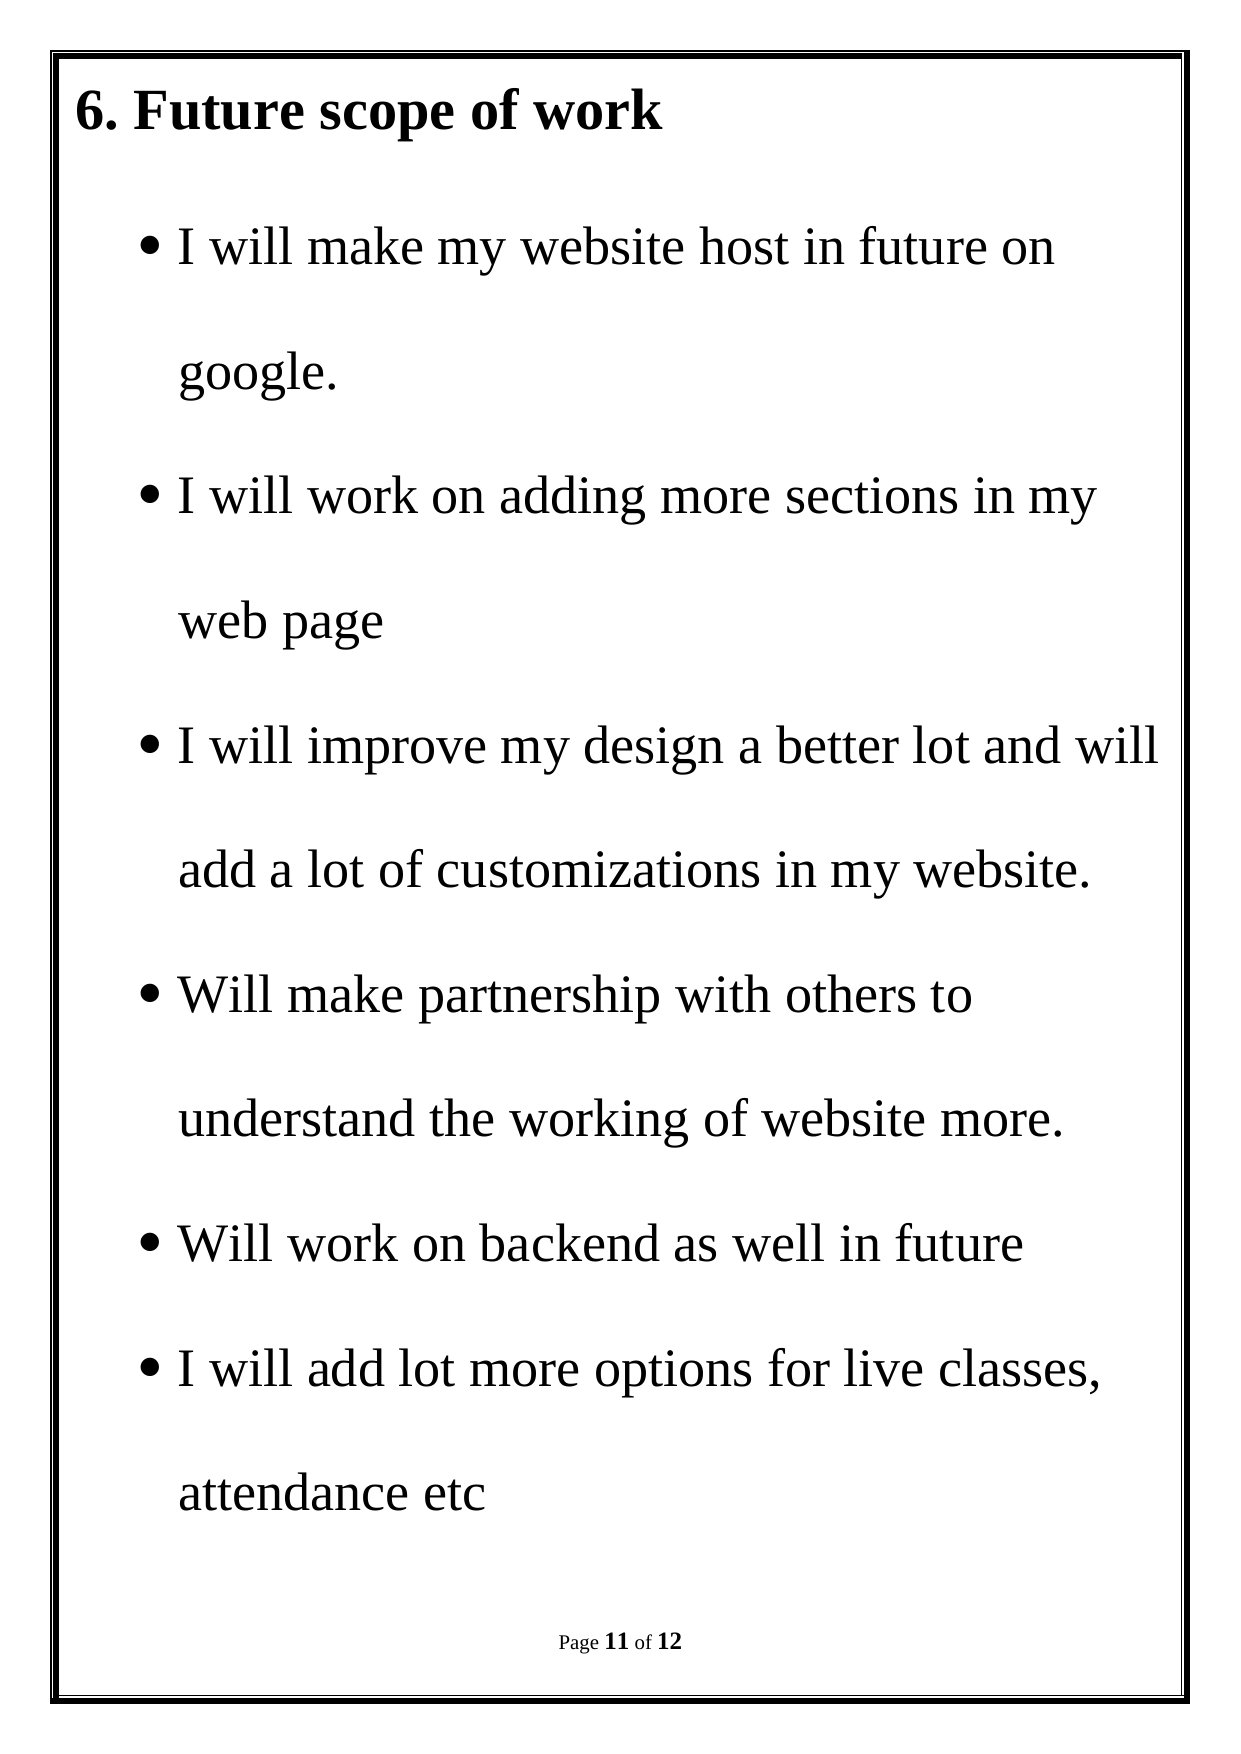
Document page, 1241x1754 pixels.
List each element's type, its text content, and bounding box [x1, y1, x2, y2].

list · I will add lot more options for live classes, attendance etc [141, 1336, 1165, 1522]
list · I will improve my design a better lot and will add a lot of customizations in my website. [141, 713, 1165, 899]
list · Will work on backend as well in future [141, 1211, 1165, 1273]
list · Will make partnership with others to understand the working of website more. [141, 962, 1165, 1149]
list · I will make my website host in future on google. [141, 214, 1165, 401]
list · I will work on adding more sections in my web page [141, 463, 1165, 650]
text 6. Future scope of work [75, 75, 1165, 142]
